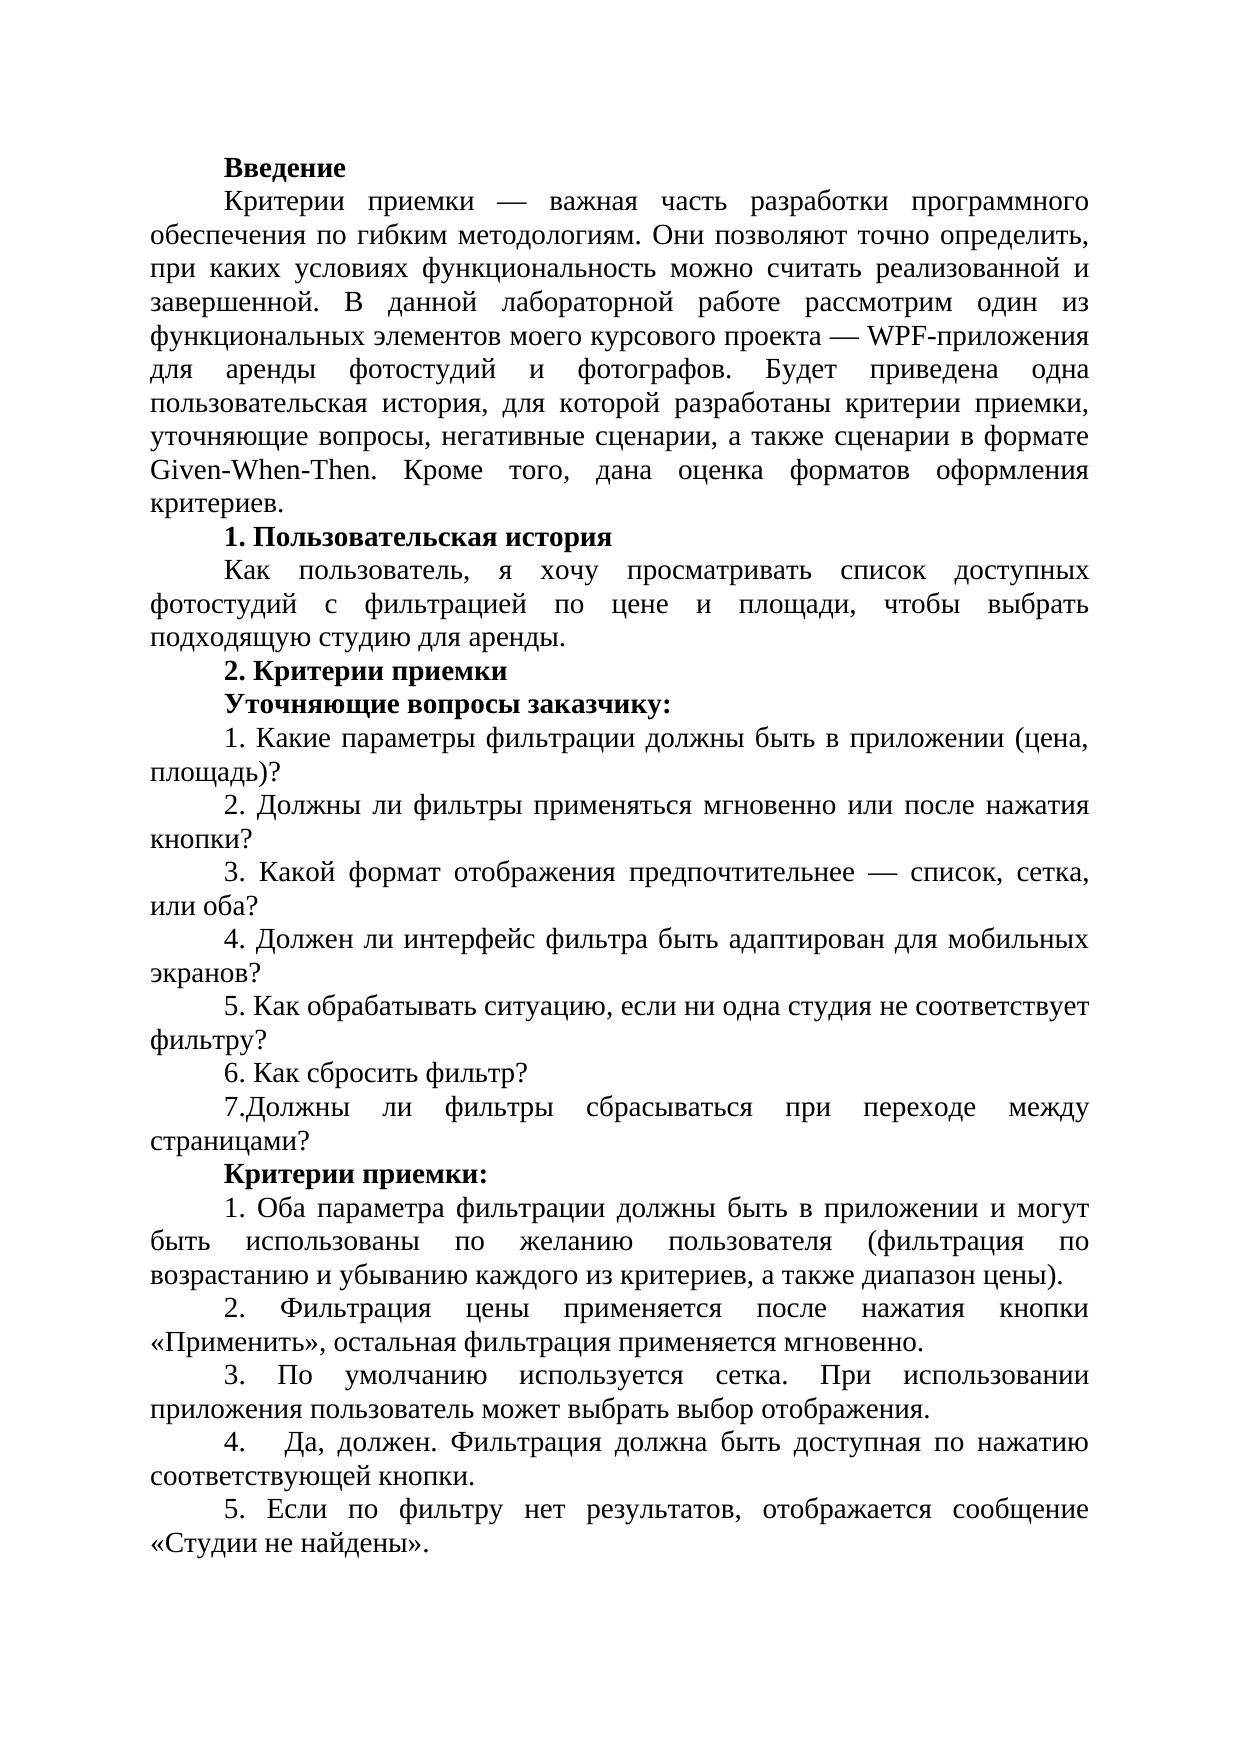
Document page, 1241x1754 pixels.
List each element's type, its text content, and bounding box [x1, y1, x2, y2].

text 5. Если по фильтру нет результатов, отображается сообщение «Студии не найдены». [150, 1492, 1090, 1559]
text 1. Оба параметра фильтрации должны быть в приложении и могут быть использованы по желанию пользователя (фильтрация по возрастанию и убыванию каждого из критериев, а также диапазон цены). [150, 1190, 1090, 1290]
text Критерии приемки — важная часть разработки программного обеспечения по гибким методологиям. Они позволяют точно определить, при каких условиях функциональность можно считать реализованной и завершенной. В данной лабораторной работе рассмотрим один из функциональных элементов моего курсового проекта — WPF-приложения для аренды фотостудий и фотографов. Будет приведена одна пользовательская история, для которой разработаны критерии приемки, уточняющие вопросы, негативные сценарии, а также сценарии в формате Given-When-Then. Кроме того, дана оценка форматов оформления критериев. [150, 183, 1090, 519]
text Введение [150, 150, 1090, 183]
text 5. Как обрабатывать ситуацию, если ни одна студия не соответствует фильтру? [150, 988, 1090, 1056]
text 4. Должен ли интерфейс фильтра быть адаптирован для мобильных экранов? [150, 921, 1090, 988]
text Критерии приемки: [150, 1156, 1090, 1190]
text Как пользователь, я хочу просматривать список доступных фотостудий с фильтрацией по цене и площади, чтобы выбрать подходящую студию для аренды. [150, 552, 1090, 653]
text 2. Критерии приемки [150, 653, 1090, 687]
text 2. Фильтрация цены применяется после нажатия кнопки «Применить», остальная фильтрация применяется мгновенно. [150, 1290, 1090, 1357]
text 7.Должны ли фильтры сбрасываться при переходе между страницами? [150, 1089, 1090, 1156]
text 1. Пользовательская история [150, 519, 1090, 552]
text Уточняющие вопросы заказчику: [150, 687, 1090, 720]
text 1. Какие параметры фильтрации должны быть в приложении (цена, площадь)? [150, 720, 1090, 787]
text 3. По умолчанию используется сетка. При использовании приложения пользователь может выбрать выбор отображения. [150, 1357, 1090, 1424]
text 6. Как сбросить фильтр? [150, 1056, 1090, 1089]
text 3. Какой формат отображения предпочтительнее — список, сетка, или оба? [150, 854, 1090, 921]
text 2. Должны ли фильтры применяться мгновенно или после нажатия кнопки? [150, 787, 1090, 854]
text 4. Да, должен. Фильтрация должна быть доступная по нажатию соответствующей кнопки. [150, 1424, 1090, 1492]
